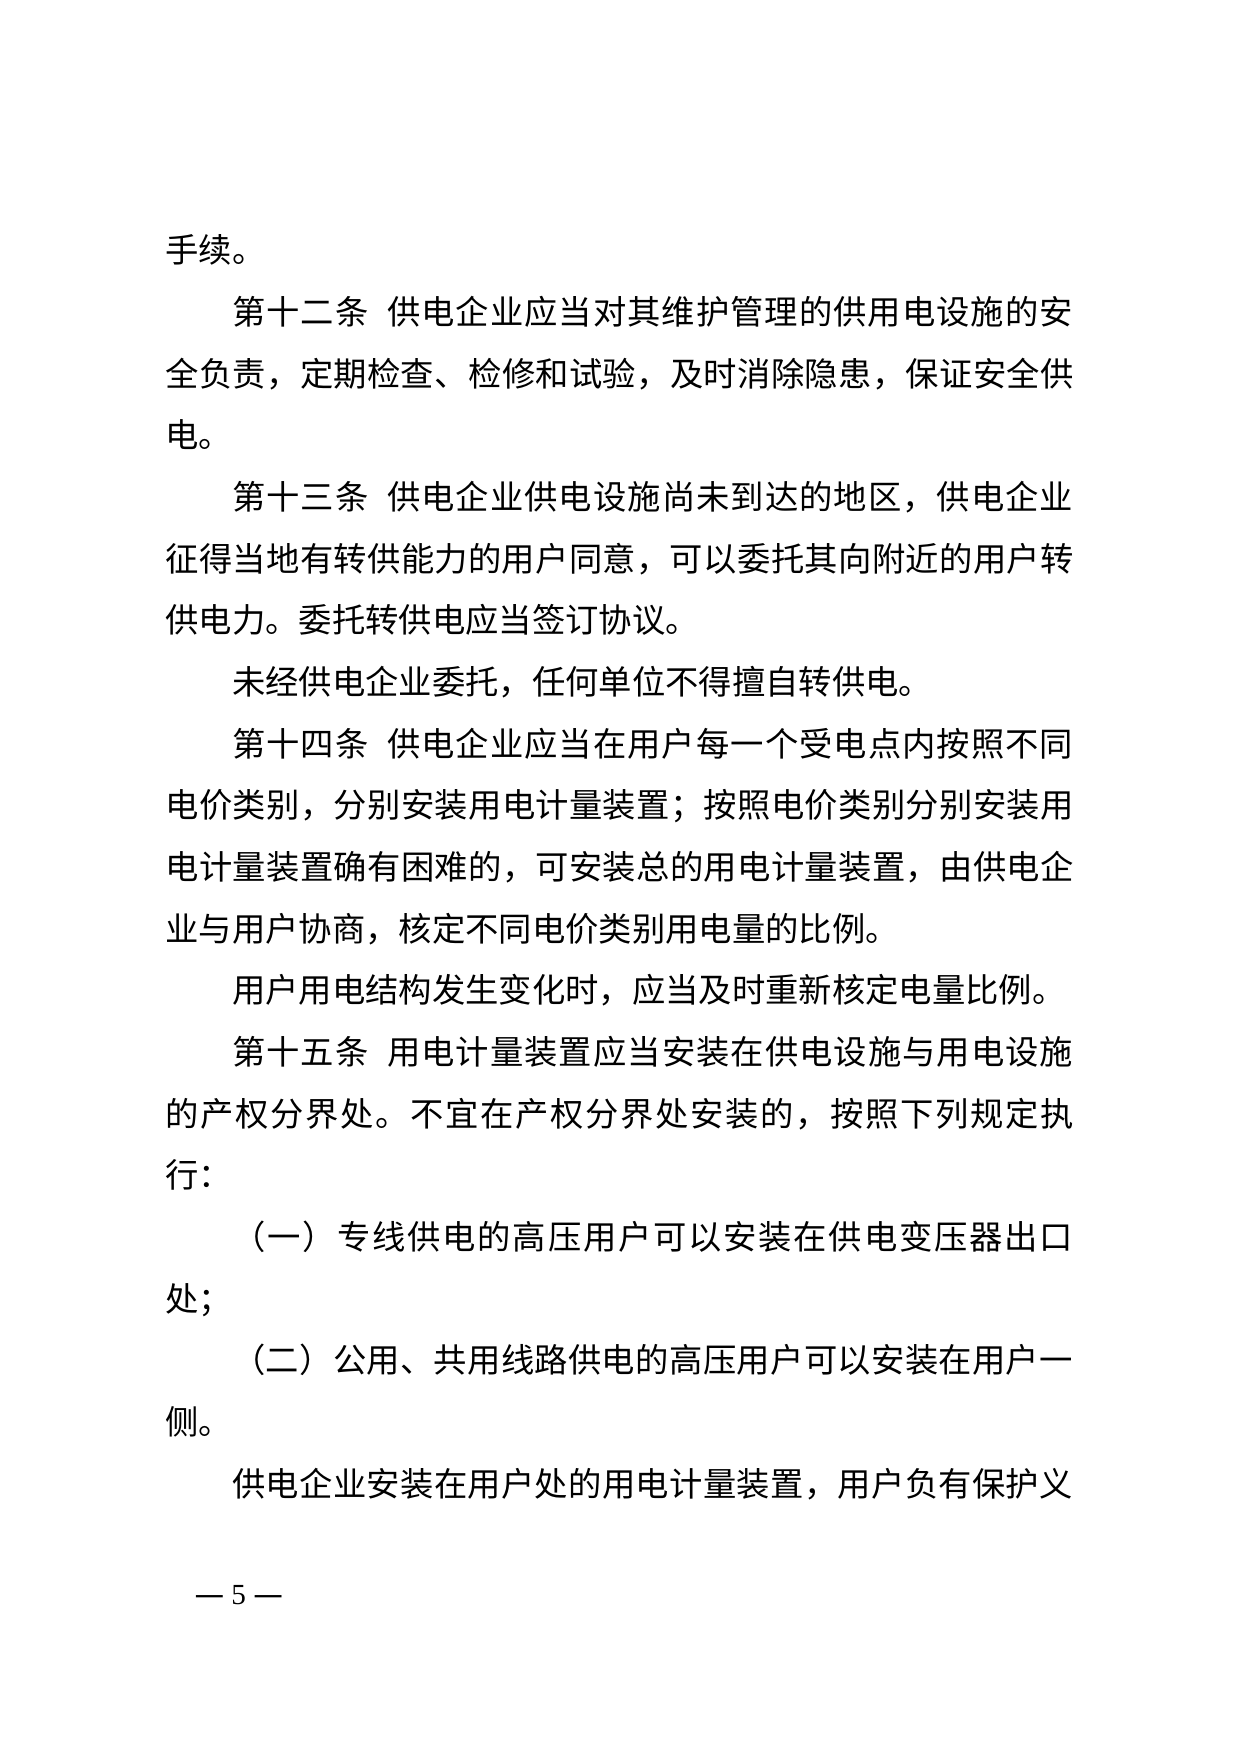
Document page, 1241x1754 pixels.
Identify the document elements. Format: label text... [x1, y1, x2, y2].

text 未经供电企业委托，任何单位不得擅自转供电。 [165, 645, 1075, 707]
text 第十四条 供电企业应当在用户每一个受电点内按照不同电价类别，分别安装用电计量装置；按照电价类别分别安装用电计量装置确有困难的，可安装总的用电计量装置，由供电企业与用户协商，核定不同电价类别用电量的比例。 [165, 707, 1075, 954]
text 第十五条 用电计量装置应当安装在供电设施与用电设施的产权分界处。不宜在产权分界处安装的，按照下列规定执行： [165, 1015, 1075, 1200]
text 用户用电结构发生变化时，应当及时重新核定电量比例。 [165, 954, 1075, 1015]
text （二）公用、共用线路供电的高压用户可以安装在用户一侧。 [165, 1324, 1075, 1447]
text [165, 214, 1075, 275]
text 第十二条 供电企业应当对其维护管理的供用电设施的安全负责，定期检查、检修和试验，及时消除隐患，保证安全供电。 [165, 275, 1075, 460]
text 第十三条 供电企业供电设施尚未到达的地区，供电企业征得当地有转供能力的用户同意，可以委托其向附近的用户转供电力。委托转供电应当签订协议。 [165, 460, 1075, 645]
text （一）专线供电的高压用户可以安装在供电变压器出口处； [165, 1200, 1075, 1324]
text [165, 1447, 1075, 1509]
